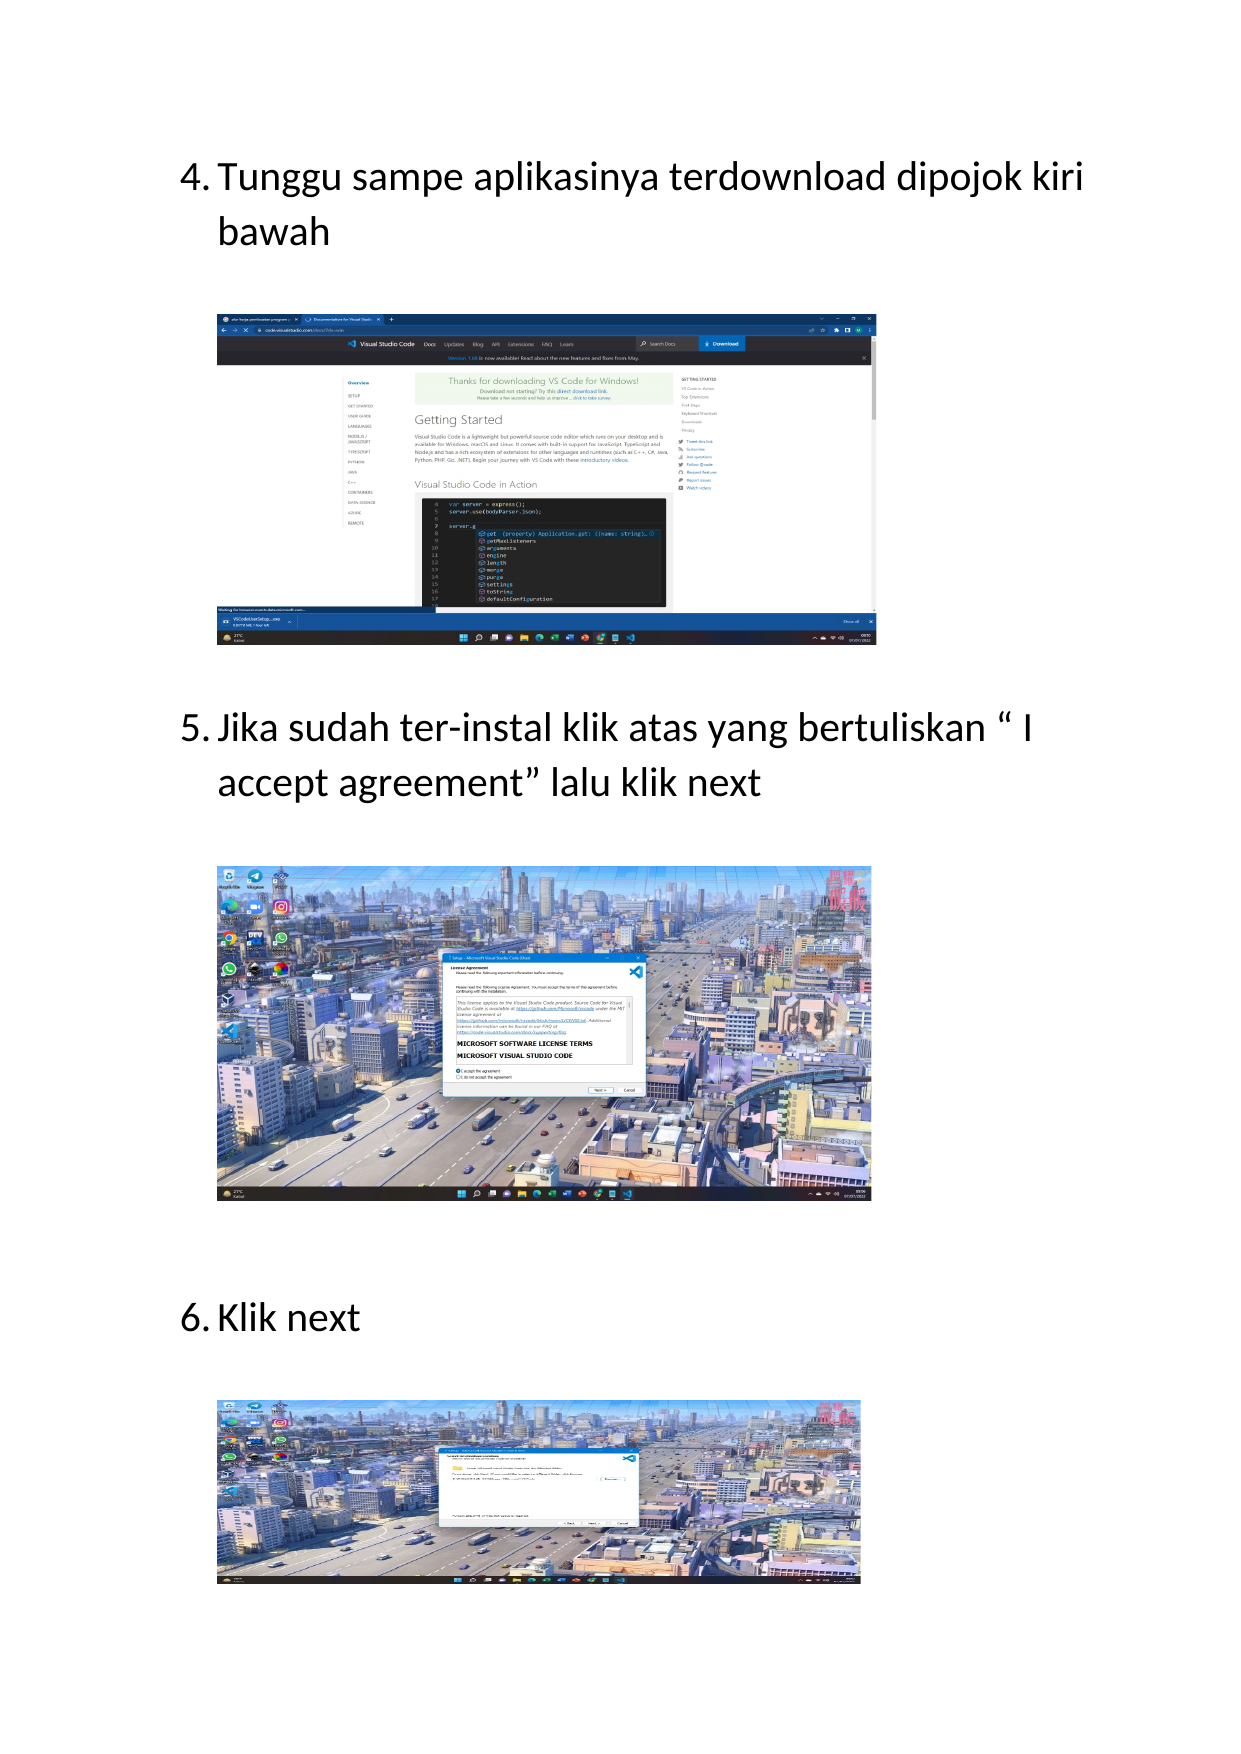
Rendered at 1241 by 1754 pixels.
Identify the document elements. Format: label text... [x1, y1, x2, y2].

picture [217, 314, 877, 645]
list Klik next [179, 1291, 1090, 1342]
list Tunggu sampe aplikasinya terdownload dipojok kiri bawah [179, 150, 1090, 256]
list Jika sudah ter-instal klik atas yang bertuliskan “ I accept agreement” lalu klik next [179, 701, 1090, 807]
picture [217, 866, 872, 1201]
picture [217, 1400, 861, 1584]
